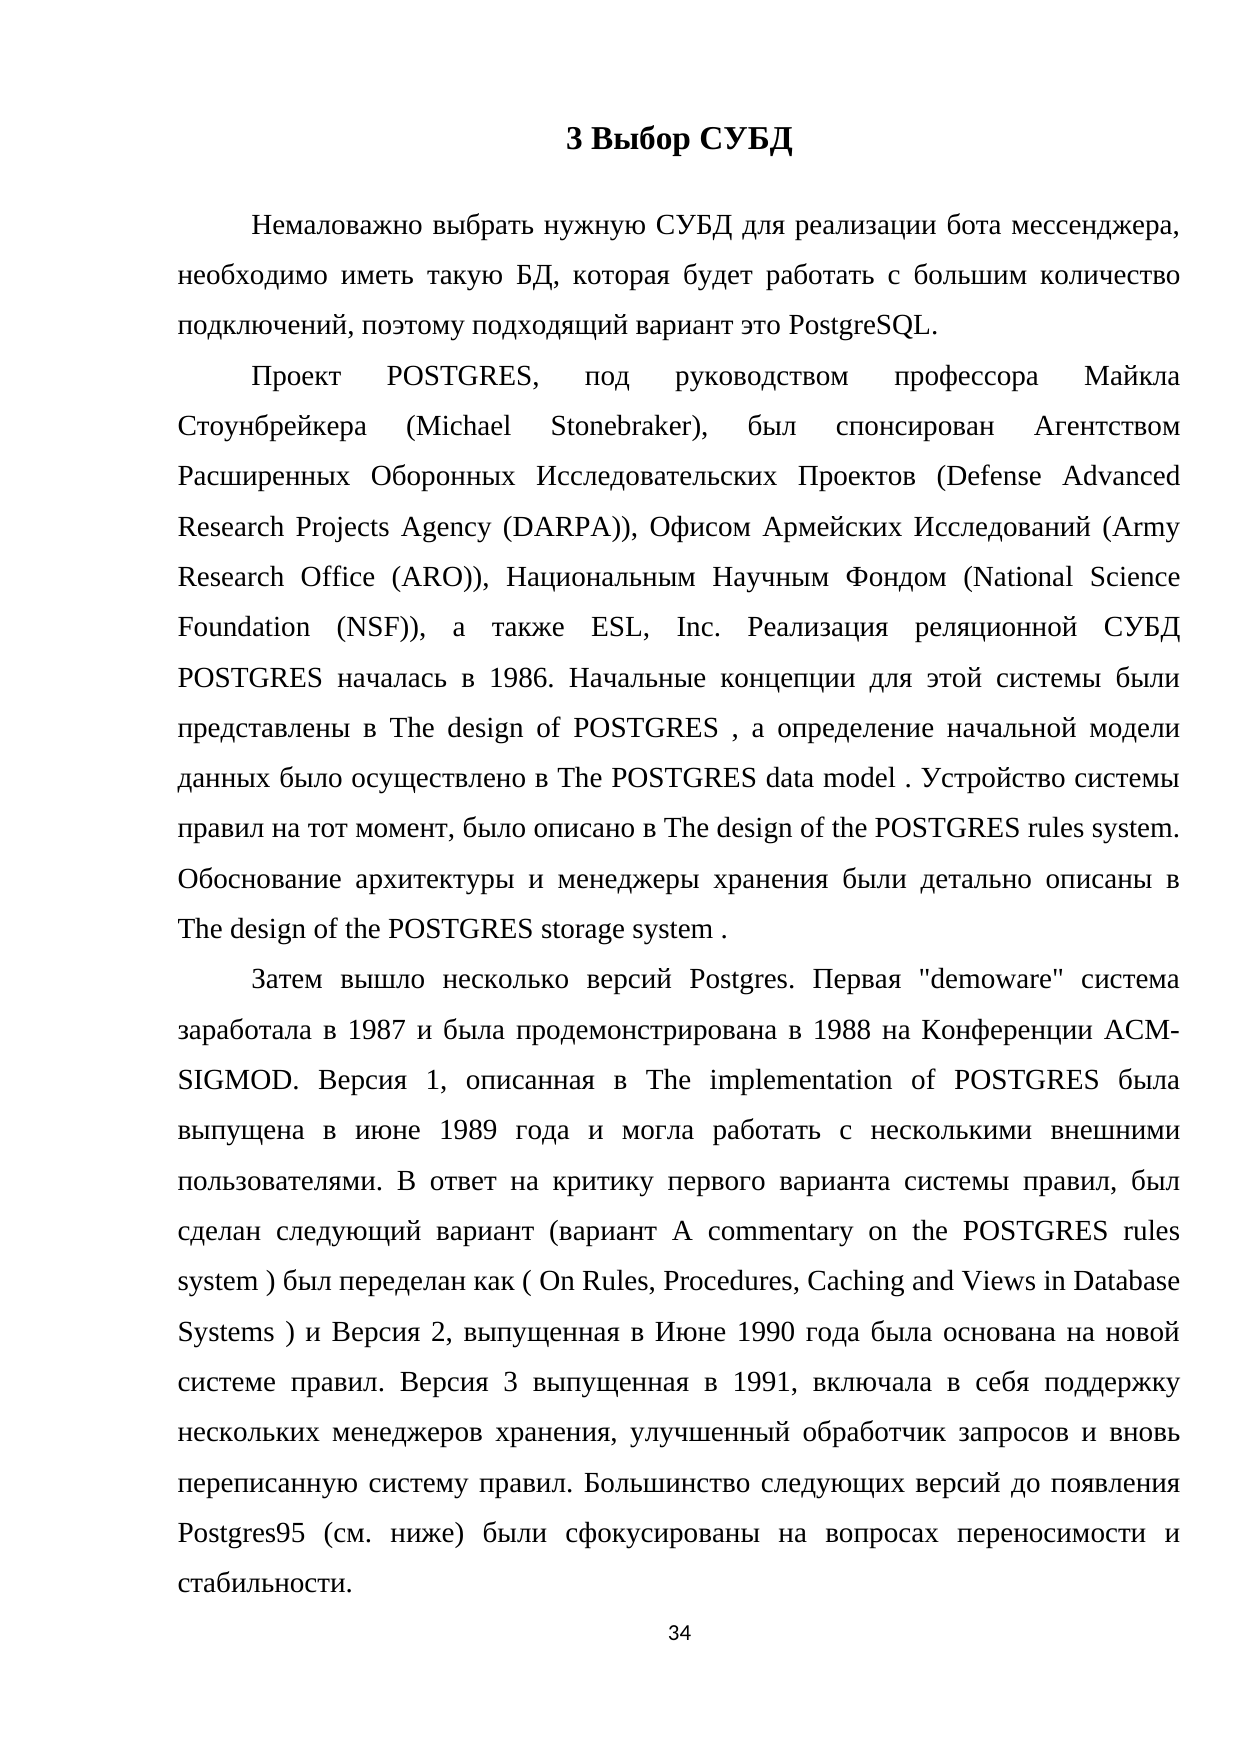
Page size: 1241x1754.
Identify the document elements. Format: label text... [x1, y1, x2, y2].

text 3 Выбор СУБД [177, 118, 1181, 156]
text Проект POSTGRES, под руководством профессора Майкла Стоунбрейкера (Michael Stonebraker), был спонсирован Агентством Расширенных Оборонных Исследовательских Проектов (Defense Advanced Research Projects Agency (DARPA)), Офисом Армейских Исследований (Army Research Office (ARO)), Национальным Научным Фондом (National Science Foundation (NSF)), а также ESL, Inc. Реализация реляционной СУБД POSTGRES началась в 1986. Начальные концепции для этой системы были представлены в The design of POSTGRES , а определение начальной модели данных было осуществлено в The POSTGRES data model . Устройство системы правил на тот момент, было описано в The design of the POSTGRES rules system. Обоснование архитектуры и менеджеры хранения были детально описаны в The design of the POSTGRES storage system . [177, 358, 1181, 945]
text Немаловажно выбрать нужную СУБД для реализации бота мессенджера, необходимо иметь такую БД, которая будет работать с большим количество подключений, поэтому подходящий вариант это PostgreSQL. [177, 207, 1181, 341]
text Затем вышло несколько версий Postgres. Первая "demoware" система заработала в 1987 и была продемонстрирована в 1988 на Конференции ACM-SIGMOD. Версия 1, описанная в The implementation of POSTGRES была выпущена в июне 1989 года и могла работать с несколькими внешними пользователями. В ответ на критику первого варианта системы правил, был сделан следующий вариант (вариант A commentary on the POSTGRES rules system ) был переделан как ( On Rules, Procedures, Caching and Views in Database Systems ) и Версия 2, выпущенная в Июне 1990 года была основана на новой системе правил. Версия 3 выпущенная в 1991, включала в себя поддержку нескольких менеджеров хранения, улучшенный обработчик запросов и вновь переписанную систему правил. Большинство следующих версий до появления Postgres95 (см. ниже) были сфокусированы на вопросах переносимости и стабильности. [177, 962, 1181, 1599]
